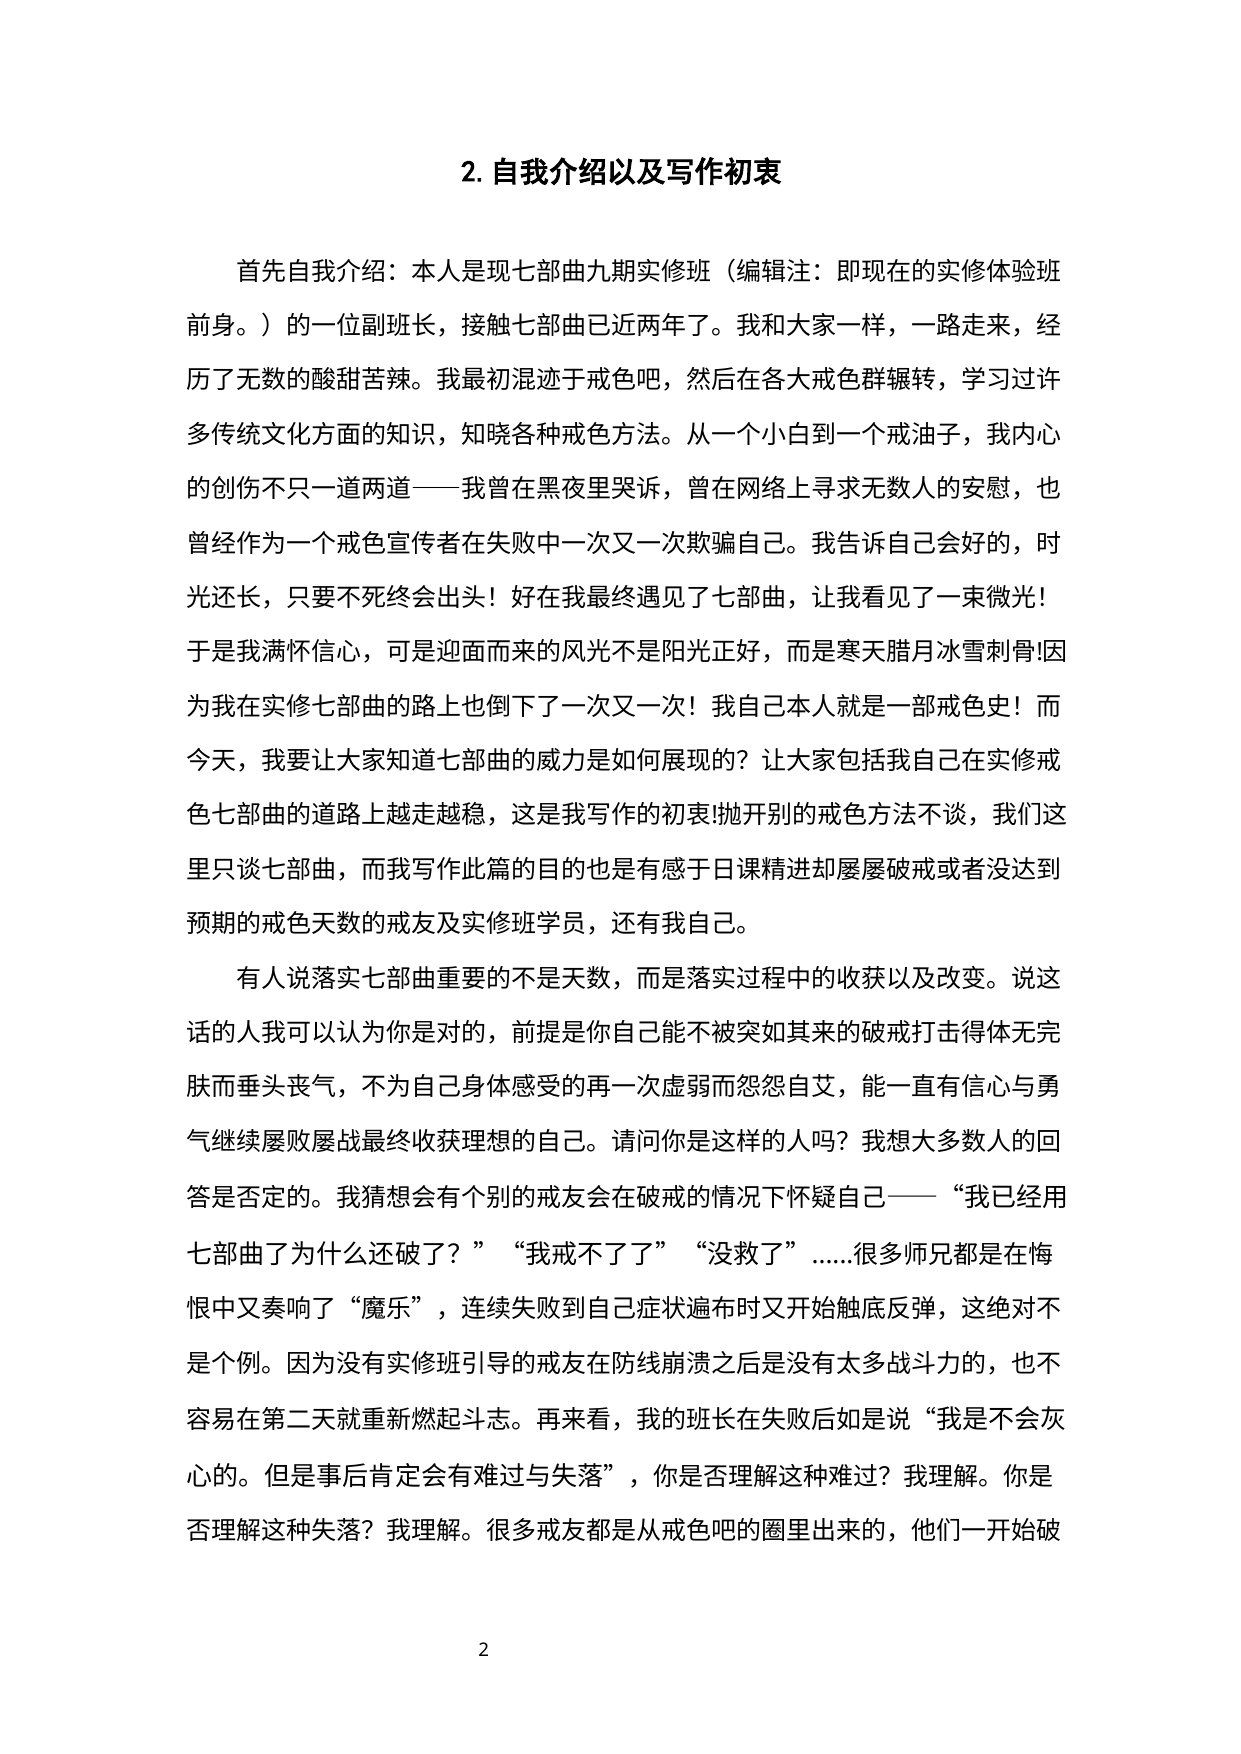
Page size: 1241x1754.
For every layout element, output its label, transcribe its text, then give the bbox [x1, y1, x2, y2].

subtitle 2.自我介绍以及写作初衷 [186, 152, 1056, 186]
text 首先自我介绍：本人是现七部曲九期实修班（编辑注：即现在的实修体验班前身。）的一位副班长，接触七部曲已近两年了。我和大家一样，一路走来，经历了无数的酸甜苦辣。我最初混迹于戒色吧，然后在各大戒色群辗转，学习过许多传统文化方面的知识，知晓各种戒色方法。从一个小白到一个戒油子，我内心的创伤不只一道两道——我曾在黑夜里哭诉，曾在网络上寻求无数人的安慰，也曾经作为一个戒色宣传者在失败中一次又一次欺骗自己。我告诉自己会好的，时光还长，只要不死终会出头！好在我最终遇见了七部曲，让我看见了一束微光！于是我满怀信心，可是迎面而来的风光不是阳光正好，而是寒天腊月冰雪刺骨!因为我在实修七部曲的路上也倒下了一次又一次！我自己本人就是一部戒色史！而今天，我要让大家知道七部曲的威力是如何展现的？让大家包括我自己在实修戒色七部曲的道路上越走越稳，这是我写作的初衷!抛开别的戒色方法不谈，我们这里只谈七部曲，而我写作此篇的目的也是有感于日课精进却屡屡破戒或者没达到预期的戒色天数的戒友及实修班学员，还有我自己。 [186, 251, 1070, 940]
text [186, 958, 1070, 1547]
